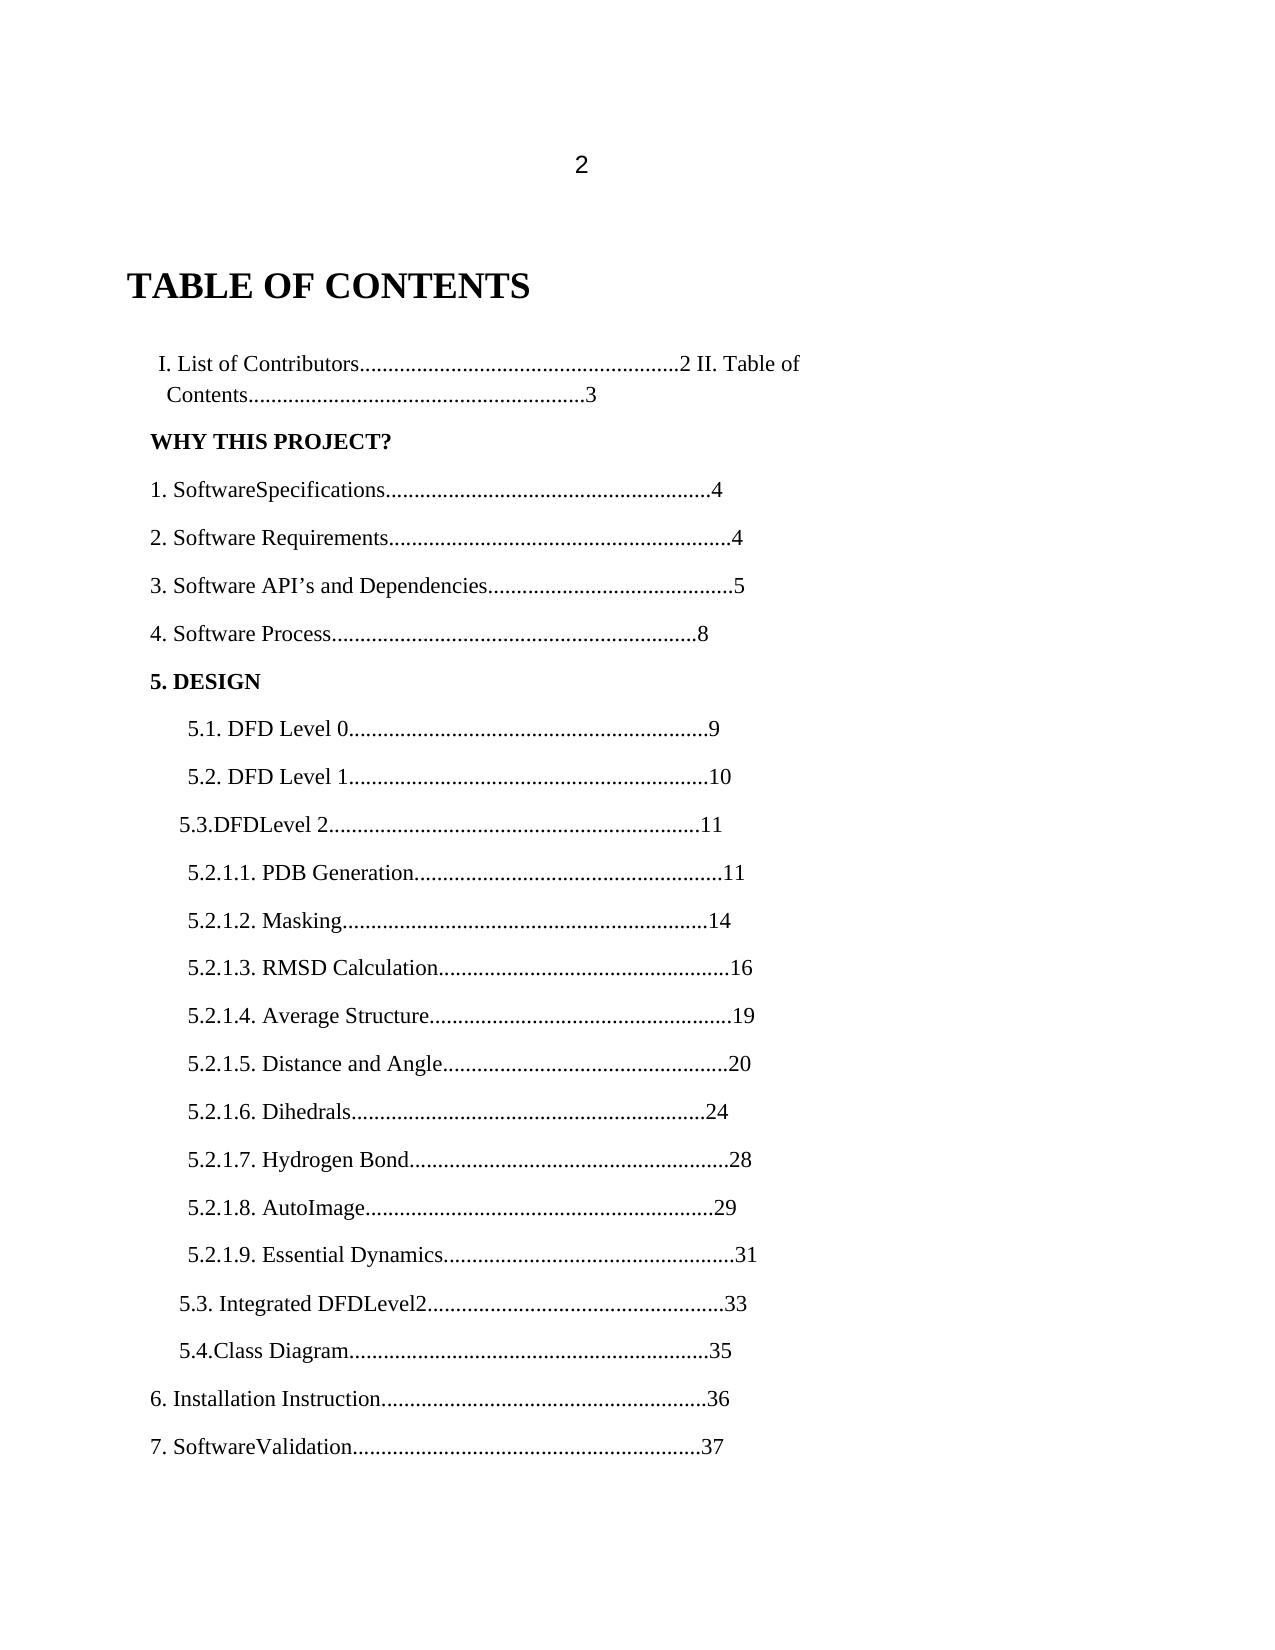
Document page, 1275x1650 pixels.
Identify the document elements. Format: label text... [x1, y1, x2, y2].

text 5.1. DFD Level 0...............................................................9 [187, 716, 869, 742]
text 5.2.1.5. Distance and Angle..................................................20 [187, 1050, 878, 1077]
text 5.3.DFDLevel 2.................................................................11 [179, 811, 878, 838]
text 5.3. Integrated DFDLevel2....................................................33 [179, 1290, 873, 1316]
text 4. Software Process................................................................8 [150, 620, 873, 646]
text 5.2.1.1. PDB Generation......................................................11 [187, 859, 878, 885]
text 5.4.Class Diagram...............................................................35 [179, 1337, 875, 1364]
text 5.2.1.3. RMSD Calculation...................................................16 [187, 954, 879, 981]
text 5.2.1.2. Masking................................................................14 [187, 907, 881, 933]
text 1. SoftwareSpecifications.........................................................4 [150, 476, 875, 502]
text 5.2.1.7. Hydrogen Bond........................................................28 [187, 1146, 884, 1172]
text 5.2.1.8. AutoImage.............................................................29 [187, 1194, 881, 1220]
text 5. DESIGN [150, 668, 309, 694]
text 3. Software API’s and Dependencies...........................................5 [150, 572, 874, 598]
text 7. SoftwareValidation.............................................................37 [150, 1433, 882, 1459]
text 5.2.1.9. Essential Dynamics...................................................31 [187, 1242, 879, 1268]
text TABLE OF CONTENTS [127, 263, 565, 306]
text 5.2.1.6. Dihedrals..............................................................24 [187, 1098, 878, 1124]
text 2. Software Requirements............................................................4 [150, 524, 873, 551]
text WHY THIS PROJECT? [150, 428, 426, 455]
text 2 [574, 150, 621, 179]
text 6. Installation Instruction.........................................................36 [150, 1385, 882, 1411]
text 5.2.1.4. Average Structure.....................................................19 [187, 1003, 882, 1029]
text 5.2. DFD Level 1...............................................................10 [187, 763, 881, 789]
text I. List of Contributors........................................................2 II. Table of Contents...........................................................3 [158, 351, 877, 407]
